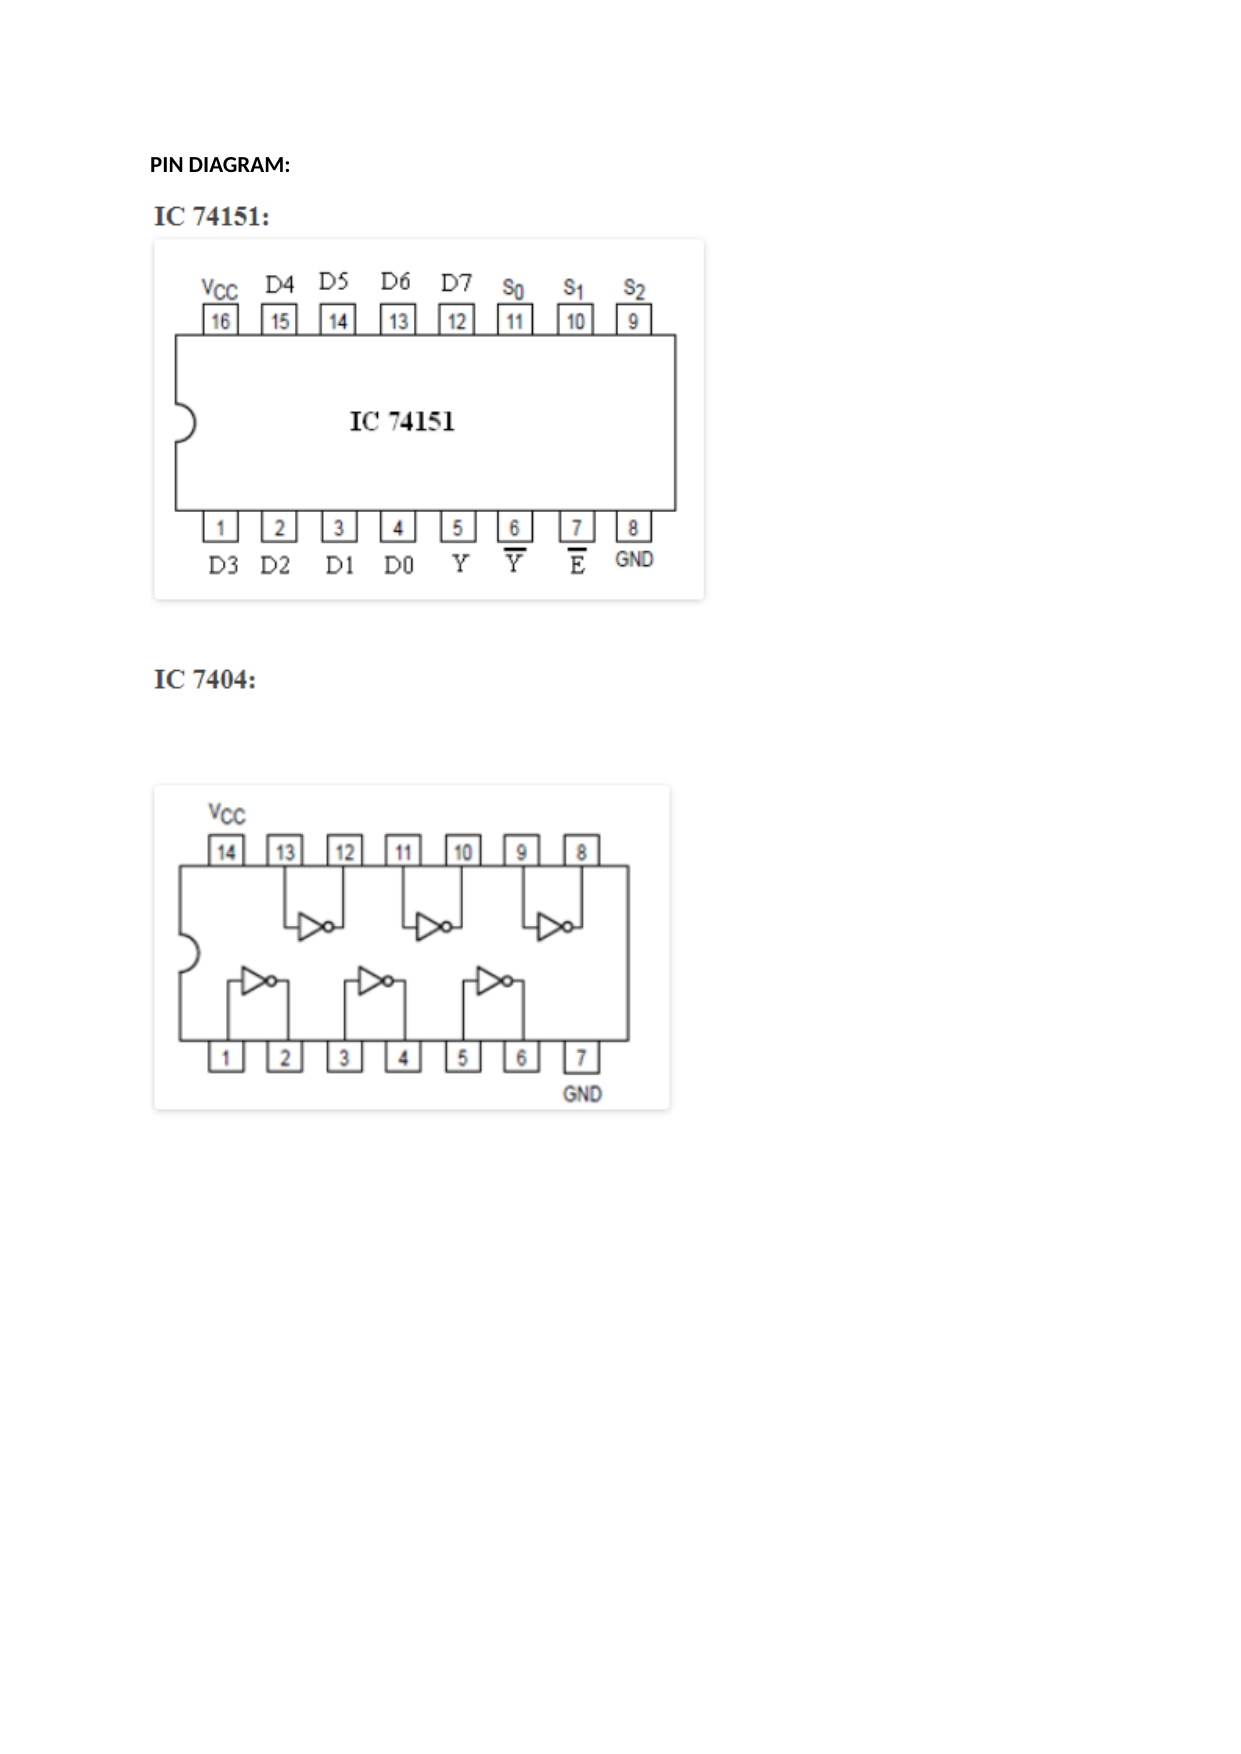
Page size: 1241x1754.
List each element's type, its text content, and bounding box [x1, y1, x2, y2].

picture [150, 196, 787, 1133]
text PIN DIAGRAM: [150, 150, 1090, 178]
